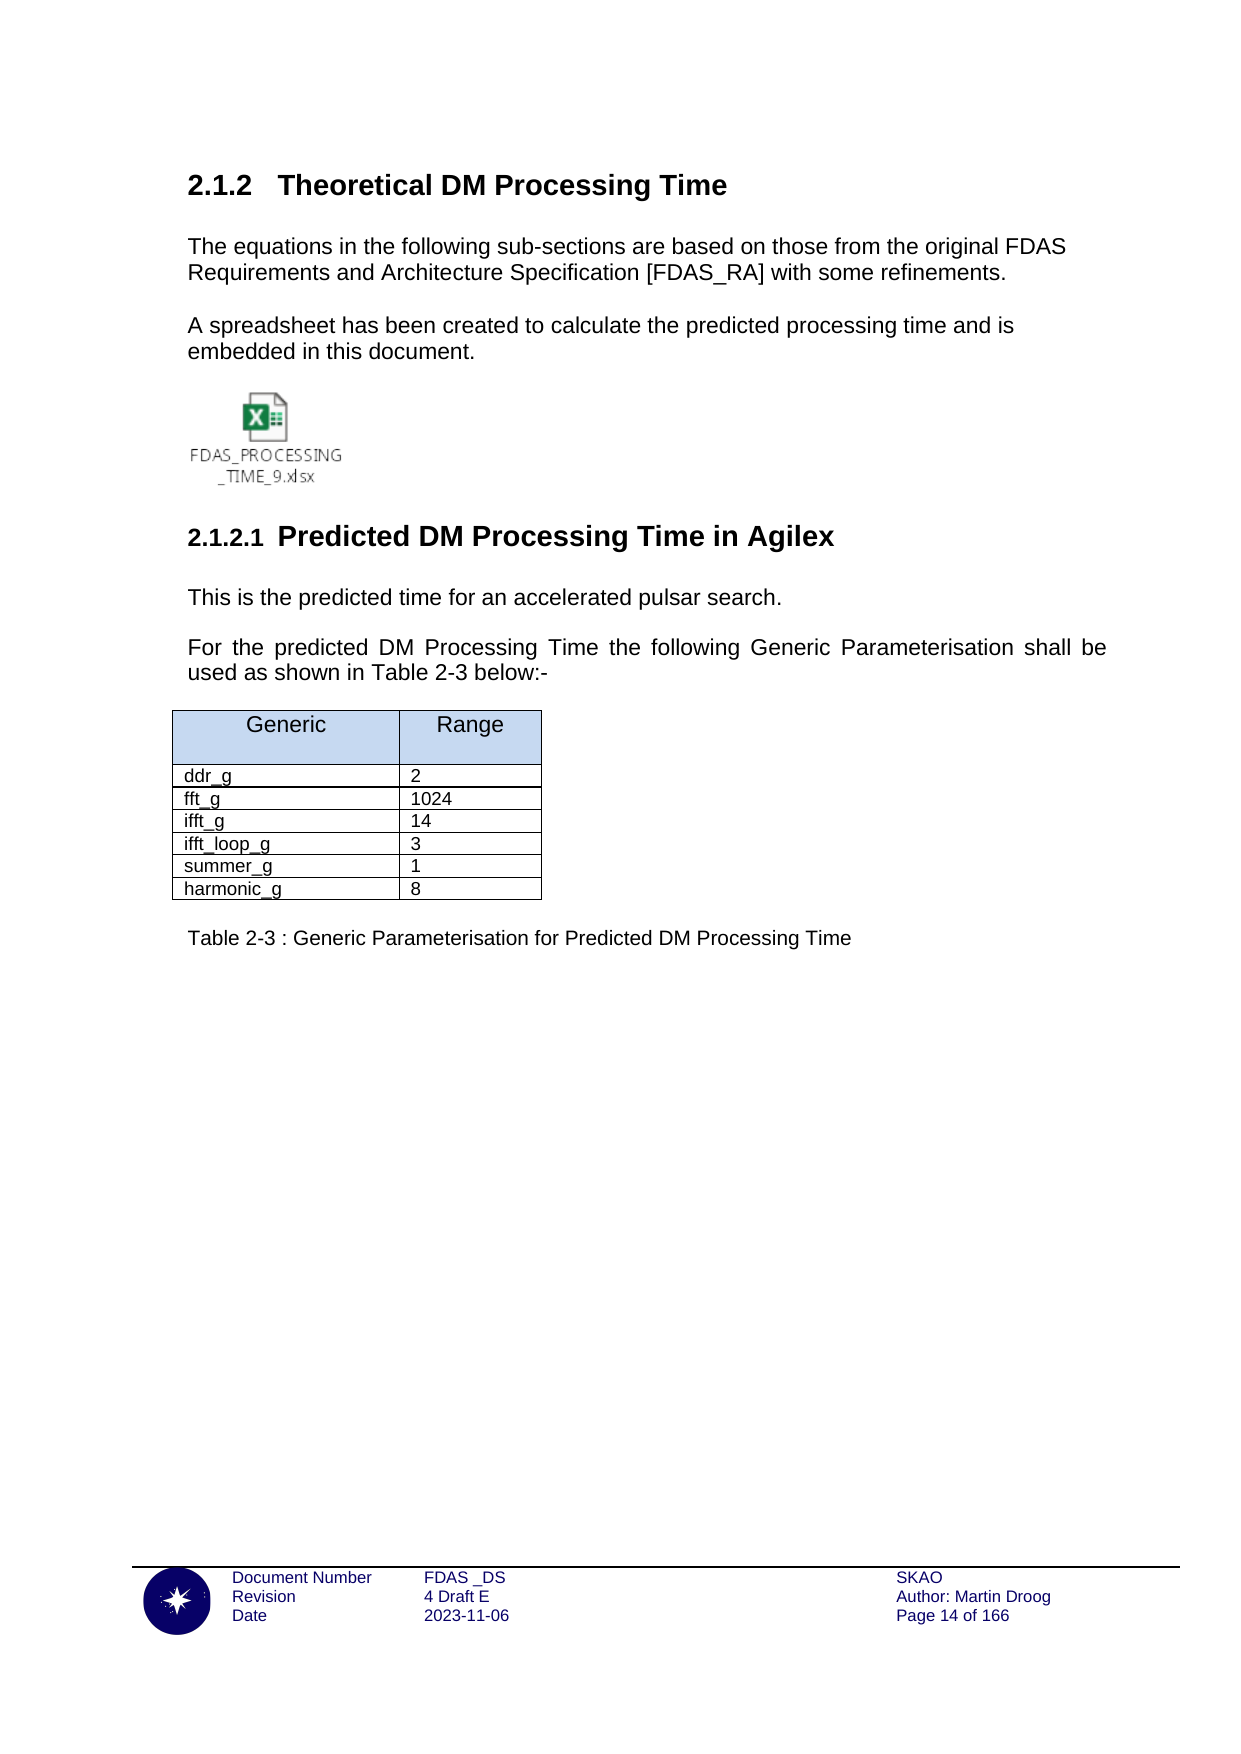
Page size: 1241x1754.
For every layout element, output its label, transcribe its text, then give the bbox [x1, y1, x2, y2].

table_cell ifft_loop_g [173, 833, 399, 854]
picture [143, 1567, 211, 1635]
table_cell 8 [400, 878, 541, 899]
text A spreadsheet has been created to calculate the predicted processing time and is embedded in this document. [187, 312, 1107, 364]
text Table 2-3 : Generic Parameterisation for Predicted DM Processing Time [187, 925, 1107, 949]
table_cell 1024 [400, 788, 541, 809]
table_cell 1 [400, 855, 541, 877]
subtitle Theoretical DM Processing Time [187, 175, 1107, 200]
table_cell harmonic_g [173, 878, 399, 899]
table_cell summer_g [173, 855, 399, 877]
table_cell 14 [400, 810, 541, 832]
table_cell ifft_g [173, 810, 399, 832]
table_cell 3 [400, 833, 541, 854]
text This is the predicted time for an accelerated pulsar search. [187, 585, 1107, 610]
table_cell 2 [400, 765, 541, 786]
table_header Generic [173, 711, 399, 764]
text For the predicted DM Processing Time the following Generic Parameterisation shall be used as shown in Table 2-3 below:- [187, 635, 1107, 685]
subtitle Predicted DM Processing Time in Agilex [187, 519, 1107, 552]
table_cell ddr_g [173, 765, 399, 786]
table_header Range [400, 711, 541, 764]
table_cell fft_g [173, 788, 399, 809]
text The equations in the following sub-sections are based on those from the original FDAS Requirements and Architecture Specification [FDAS_RA] with some refinements. [187, 233, 1107, 285]
